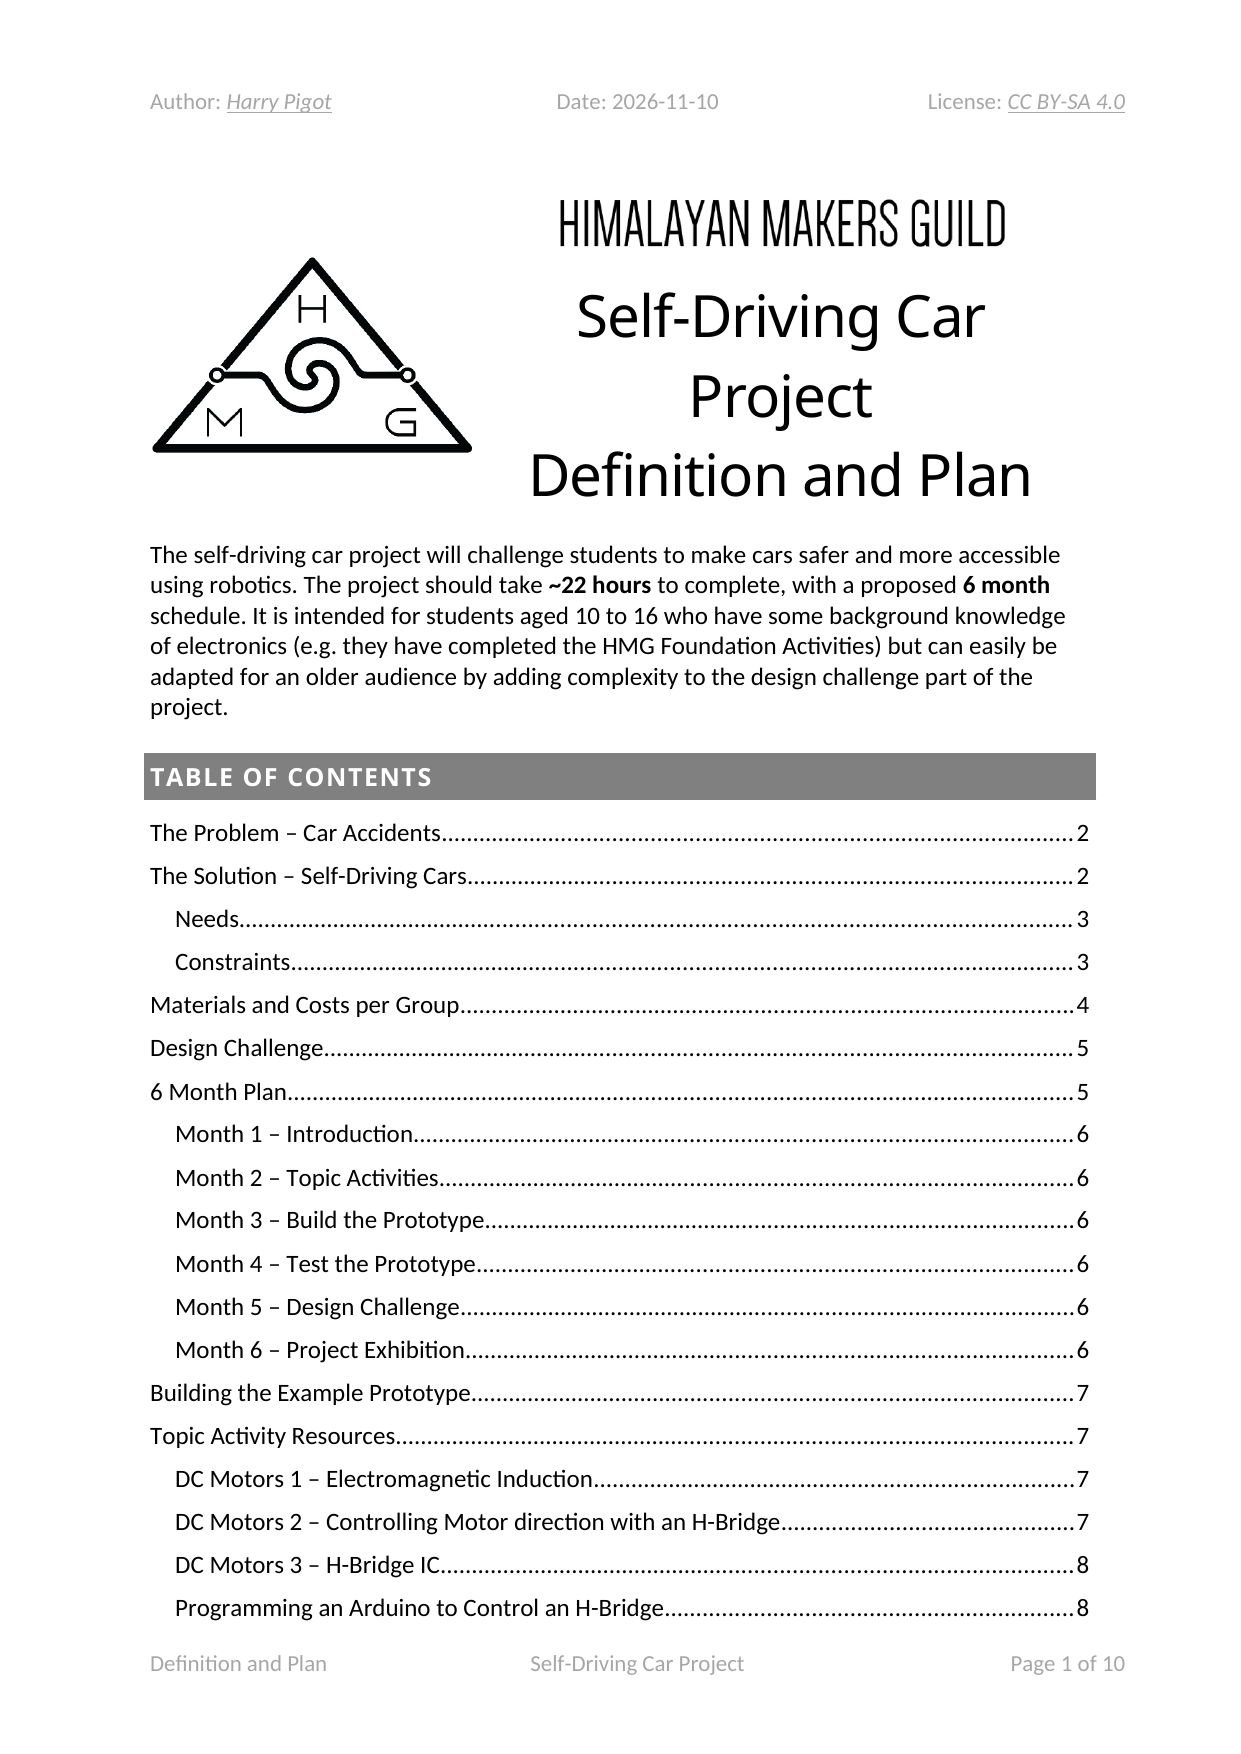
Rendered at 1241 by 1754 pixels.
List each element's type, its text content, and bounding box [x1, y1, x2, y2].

text The self-driving car project will challenge students to make cars safer and more accessible using robotics. The project should take ~22 hours to complete, with a proposed 6 month schedule. It is intended for students aged 10 to 16 who have some background knowledge of electronics (e.g. they have completed the HMG Foundation Activities) but can easily be adapted for an older audience by adding complexity to the design challenge part of the project. [150, 539, 1090, 722]
table_header Self-Driving Car Project Definition and Plan [484, 184, 1079, 526]
table_header [139, 184, 484, 526]
picture [150, 255, 473, 455]
picture [556, 196, 1007, 249]
